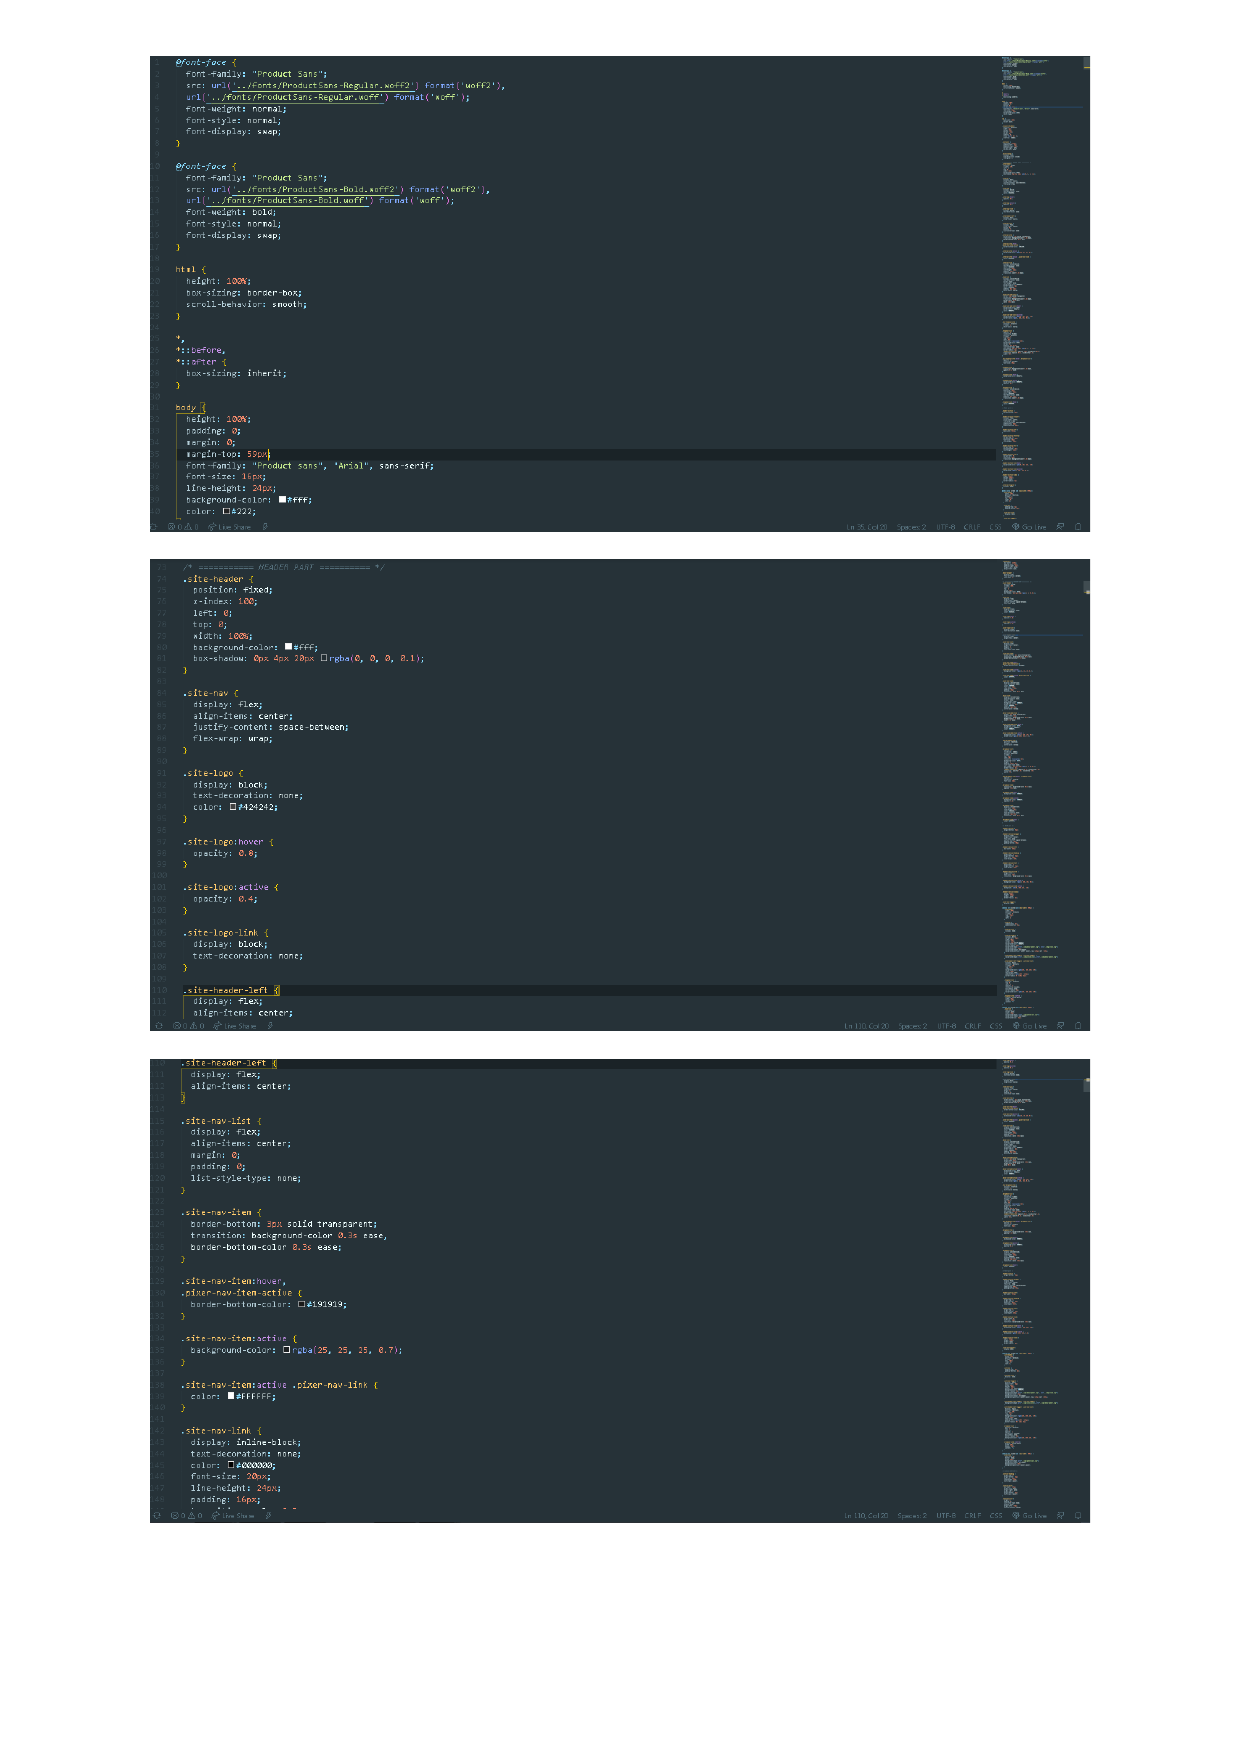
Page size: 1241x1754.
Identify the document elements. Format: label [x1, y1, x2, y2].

picture [150, 56, 1091, 532]
picture [150, 559, 1091, 1031]
picture [150, 1059, 1091, 1523]
